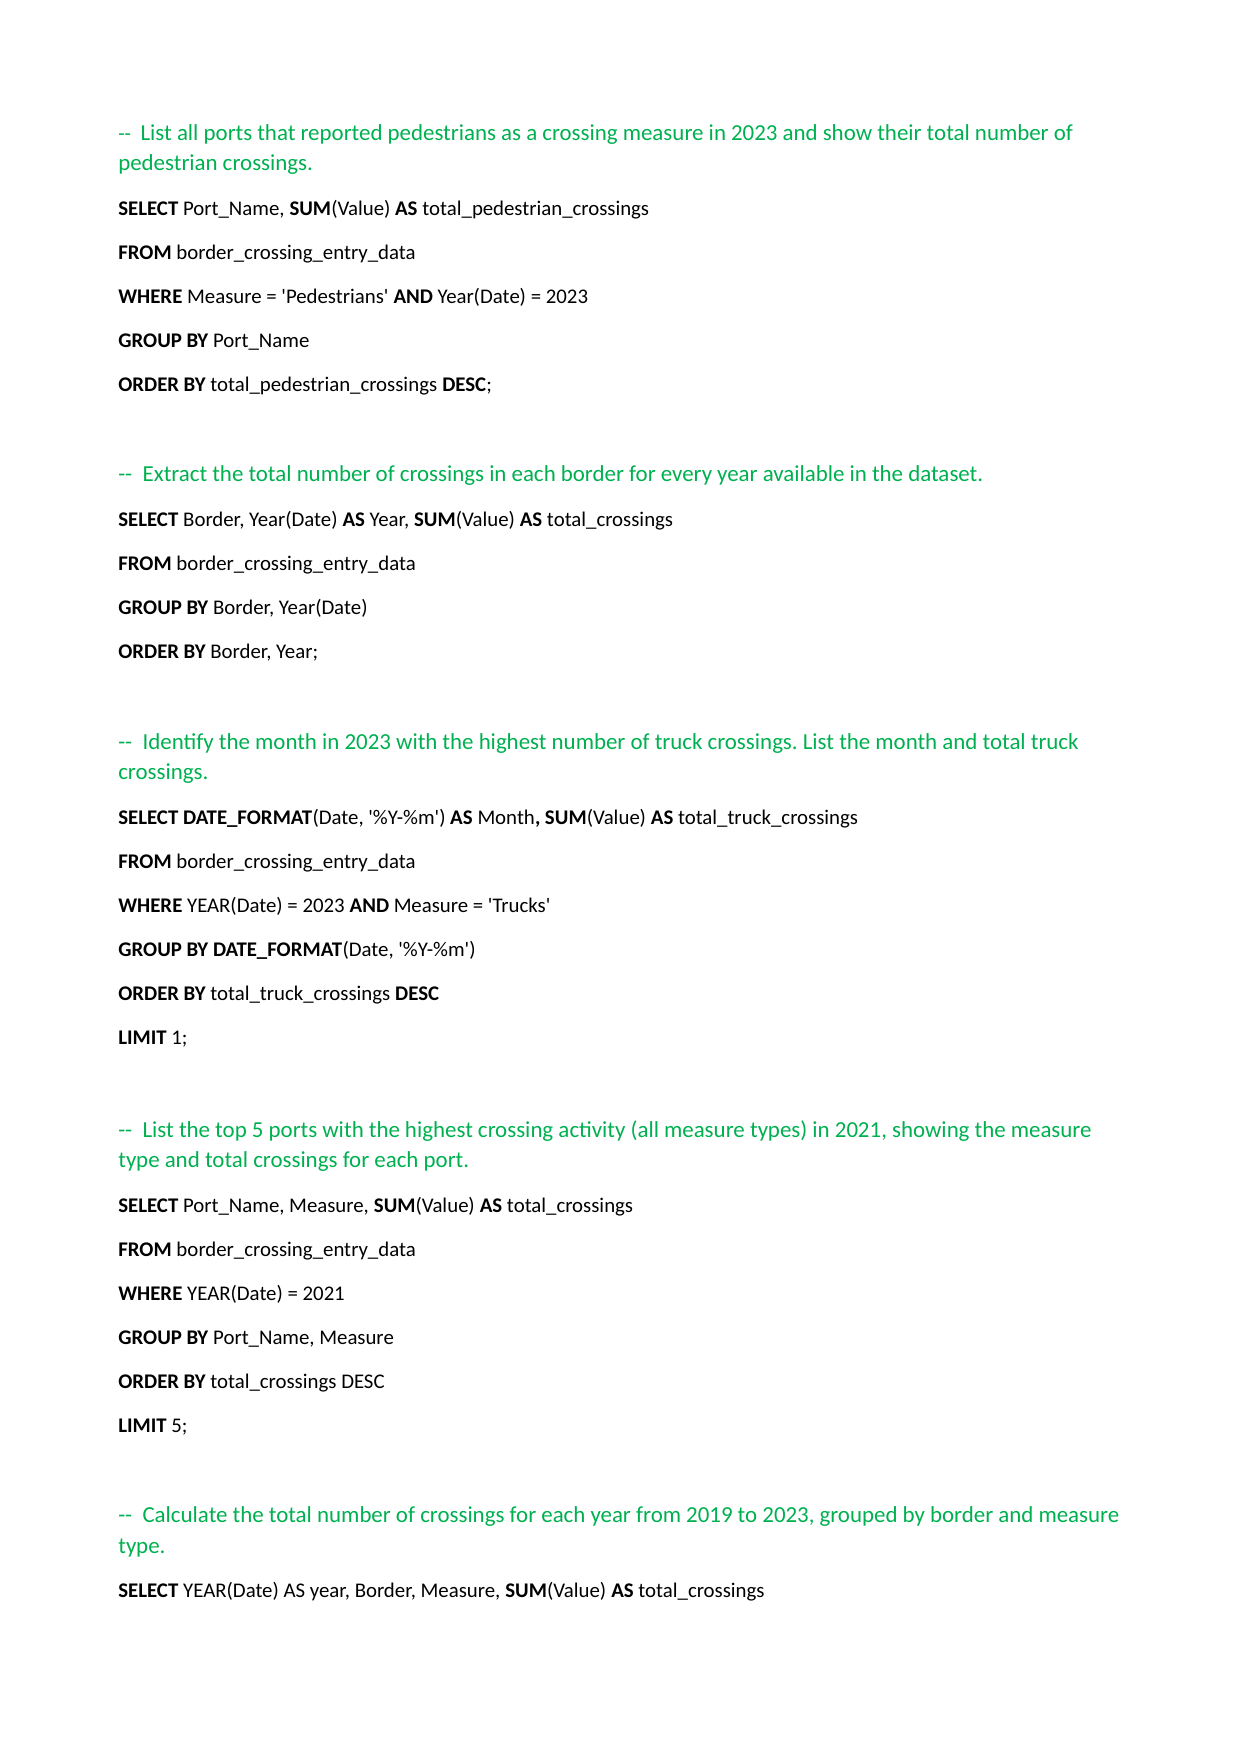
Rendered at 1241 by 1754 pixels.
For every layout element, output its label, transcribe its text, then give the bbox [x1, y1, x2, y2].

text WHERE YEAR(Date) = 2023 AND Measure = 'Trucks' [118, 892, 1122, 917]
text LIMIT 5; [118, 1412, 1122, 1438]
text -- Identify the month in 2023 with the highest number of truck crossings. List the month and total truck crossings. [118, 727, 1122, 785]
text ORDER BY total_pedestrian_crossings DESC; [118, 371, 1122, 397]
text -- Calculate the total number of crossings for each year from 2019 to 2023, grouped by border and measure type. [118, 1501, 1122, 1559]
text GROUP BY Port_Name [118, 327, 1122, 353]
text ORDER BY total_crossings DESC [118, 1368, 1122, 1394]
text ORDER BY Border, Year; [118, 639, 1122, 664]
text SELECT YEAR(Date) AS year, Border, Measure, SUM(Value) AS total_crossings [118, 1578, 1122, 1603]
text FROM border_crossing_entry_data [118, 848, 1122, 873]
text -- Extract the total number of crossings in each border for every year available in the dataset. [118, 459, 1122, 488]
text -- List all ports that reported pedestrians as a crossing measure in 2023 and show their total number of pedestrian crossings. [118, 118, 1122, 176]
text WHERE Measure = 'Pedestrians' AND Year(Date) = 2023 [118, 283, 1122, 309]
text SELECT Port_Name, Measure, SUM(Value) AS total_crossings [118, 1192, 1122, 1218]
text FROM border_crossing_entry_data [118, 239, 1122, 265]
text SELECT Port_Name, SUM(Value) AS total_pedestrian_crossings [118, 195, 1122, 221]
text ORDER BY total_truck_crossings DESC [118, 980, 1122, 1006]
text -- List the top 5 ports with the highest crossing activity (all measure types) in 2021, showing the measure type and total crossings for each port. [118, 1115, 1122, 1173]
text WHERE YEAR(Date) = 2021 [118, 1280, 1122, 1306]
text GROUP BY Port_Name, Measure [118, 1324, 1122, 1350]
text SELECT DATE_FORMAT(Date, '%Y-%m') AS Month, SUM(Value) AS total_truck_crossings [118, 804, 1122, 829]
text LIMIT 1; [118, 1024, 1122, 1049]
text SELECT Border, Year(Date) AS Year, SUM(Value) AS total_crossings [118, 506, 1122, 532]
text FROM border_crossing_entry_data [118, 1236, 1122, 1262]
text GROUP BY Border, Year(Date) [118, 594, 1122, 620]
text GROUP BY DATE_FORMAT(Date, '%Y-%m') [118, 936, 1122, 961]
text FROM border_crossing_entry_data [118, 551, 1122, 576]
